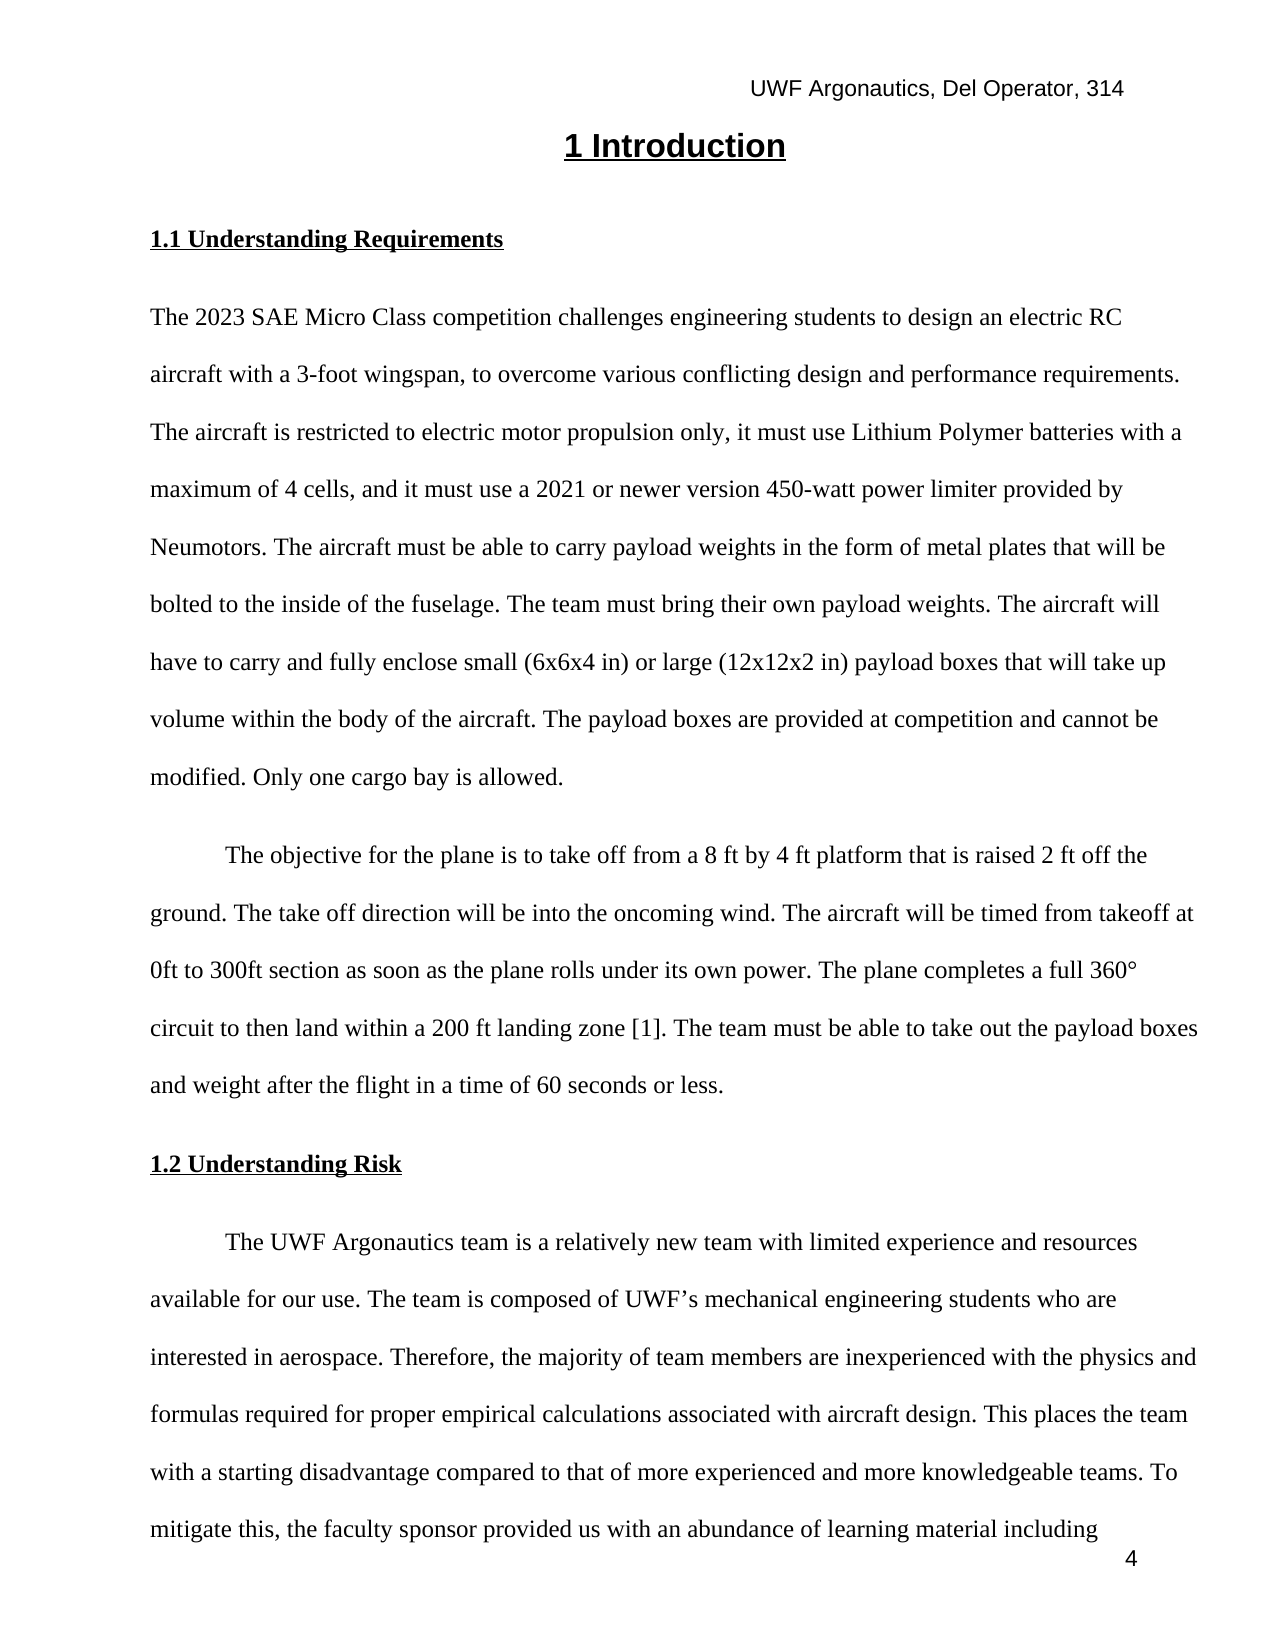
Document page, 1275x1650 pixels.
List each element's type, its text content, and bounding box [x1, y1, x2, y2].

subtitle 1.1 Understanding Requirements [150, 224, 1200, 252]
text The objective for the plane is to take off from a 8 ft by 4 ft platform that is raised 2 ft off the ground. The take off direction will be into the oncoming wind. The aircraft will be timed from takeoff at 0ft to 300ft section as soon as the plane rolls under its own power. The plane completes a full 360° circuit to then land within a 200 ft landing zone [1]. The team must be able to take out the payload boxes and weight after the flight in a time of 60 seconds or less. [150, 840, 1200, 1099]
subtitle 1.2 Understanding Risk [150, 1149, 1200, 1177]
subtitle 1 Introduction [150, 126, 1200, 164]
text The 2023 SAE Micro Class competition challenges engineering students to design an electric RC aircraft with a 3-foot wingspan, to overcome various conflicting design and performance requirements. The aircraft is restricted to electric motor propulsion only, it must use Lithium Polymer batteries with a maximum of 4 cells, and it must use a 2021 or newer version 450-watt power limiter provided by Neumotors. The aircraft must be able to carry payload weights in the form of metal plates that will be bolted to the inside of the fuselage. The team must bring their own payload weights. The aircraft will have to carry and fully enclose small (6x6x4 in) or large (12x12x2 in) payload boxes that will take up volume within the body of the aircraft. The payload boxes are provided at competition and cannot be modified. Only one cargo bay is allowed. [150, 302, 1200, 791]
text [150, 1227, 1200, 1543]
